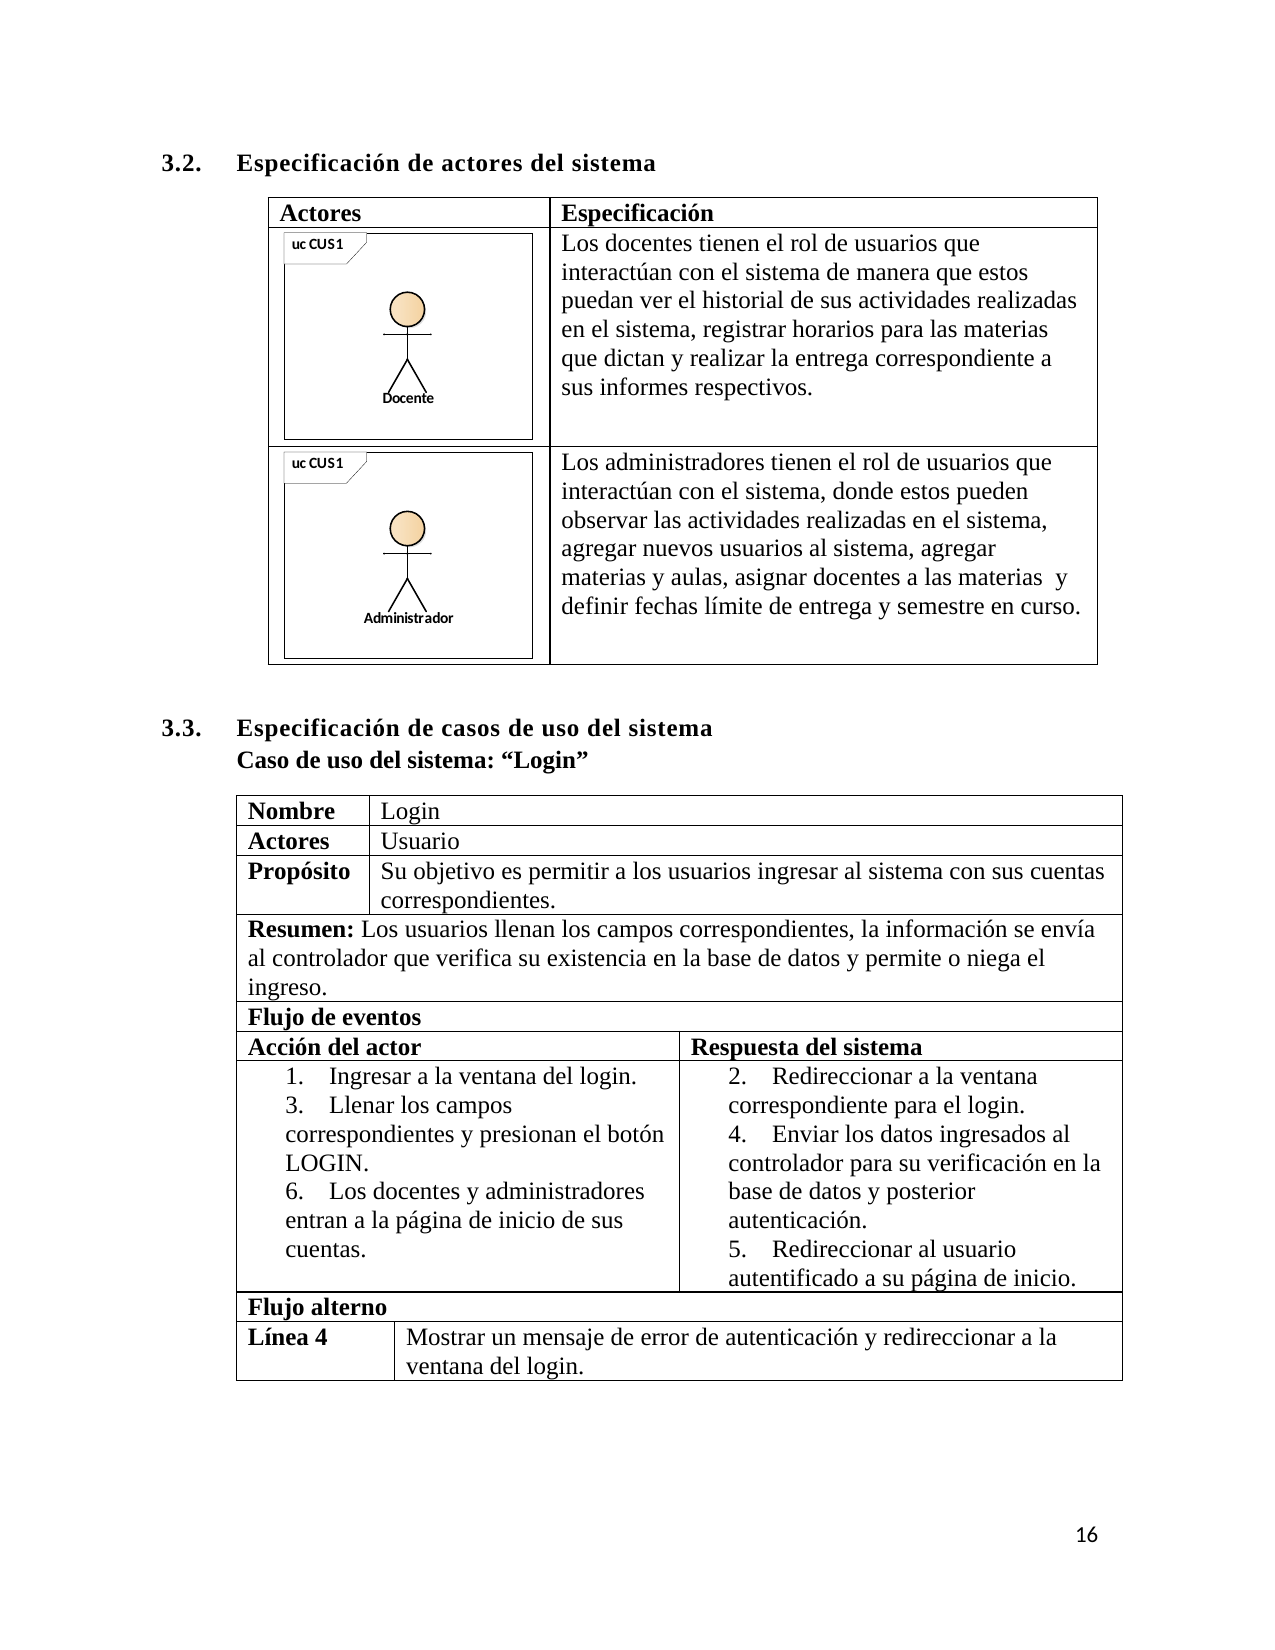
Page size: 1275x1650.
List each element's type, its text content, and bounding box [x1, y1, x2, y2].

table_cell Flujo de eventos [237, 1002, 1122, 1031]
table_cell 2. Redireccionar a la ventana correspondiente para el login. 4. Enviar los datos ingresados al controlador para su verificación en la base de datos y posterior autenticación. 5. Redireccionar al usuario autentificado a su página de inicio. [680, 1061, 1122, 1291]
table_cell Los docentes tienen el rol de usuarios que interactúan con el sistema de manera que estos puedan ver el historial de sus actividades realizadas en el sistema, registrar horarios para las materias que dictan y realizar la entrega correspondiente a sus informes respectivos. [551, 228, 1097, 446]
table_cell Usuario [370, 826, 1122, 855]
table_cell Su objetivo es permitir a los usuarios ingresar al sistema con sus cuentas correspondientes. [370, 856, 1122, 913]
table_header Login [370, 796, 1122, 825]
table_cell Resumen: Los usuarios llenan los campos correspondientes, la información se envía al controlador que verifica su existencia en la base de datos y permite o niega el ingreso. [237, 915, 1122, 1001]
table_cell Flujo alterno [237, 1293, 1122, 1321]
list Especificación de actores del sistema [161, 148, 1098, 176]
table_cell Propósito [237, 856, 369, 913]
table_cell Acción del actor [237, 1032, 679, 1060]
table_header Especificación [551, 198, 1097, 227]
table_cell [269, 447, 549, 664]
list Especificación de casos de uso del sistema [161, 713, 1098, 741]
table_cell Actores [237, 826, 369, 855]
table_cell Mostrar un mensaje de error de autenticación y redireccionar a la ventana del login. [395, 1322, 1122, 1380]
list Caso de uso del sistema: “Login” [236, 746, 1098, 774]
table_cell Respuesta del sistema [680, 1032, 1122, 1060]
table_cell Línea 4 [237, 1322, 394, 1380]
table_header Actores [269, 198, 549, 227]
table_cell [269, 228, 549, 446]
table_cell 1. Ingresar a la ventana del login. 3. Llenar los campos correspondientes y presionan el botón LOGIN. 6. Los docentes y administradores entran a la página de inicio de sus cuentas. [237, 1061, 679, 1291]
table_header Nombre [237, 796, 369, 825]
table_cell Los administradores tienen el rol de usuarios que interactúan con el sistema, donde estos pueden observar las actividades realizadas en el sistema, agregar nuevos usuarios al sistema, agregar materias y aulas, asignar docentes a las materias y definir fechas límite de entrega y semestre en curso. [551, 447, 1097, 664]
